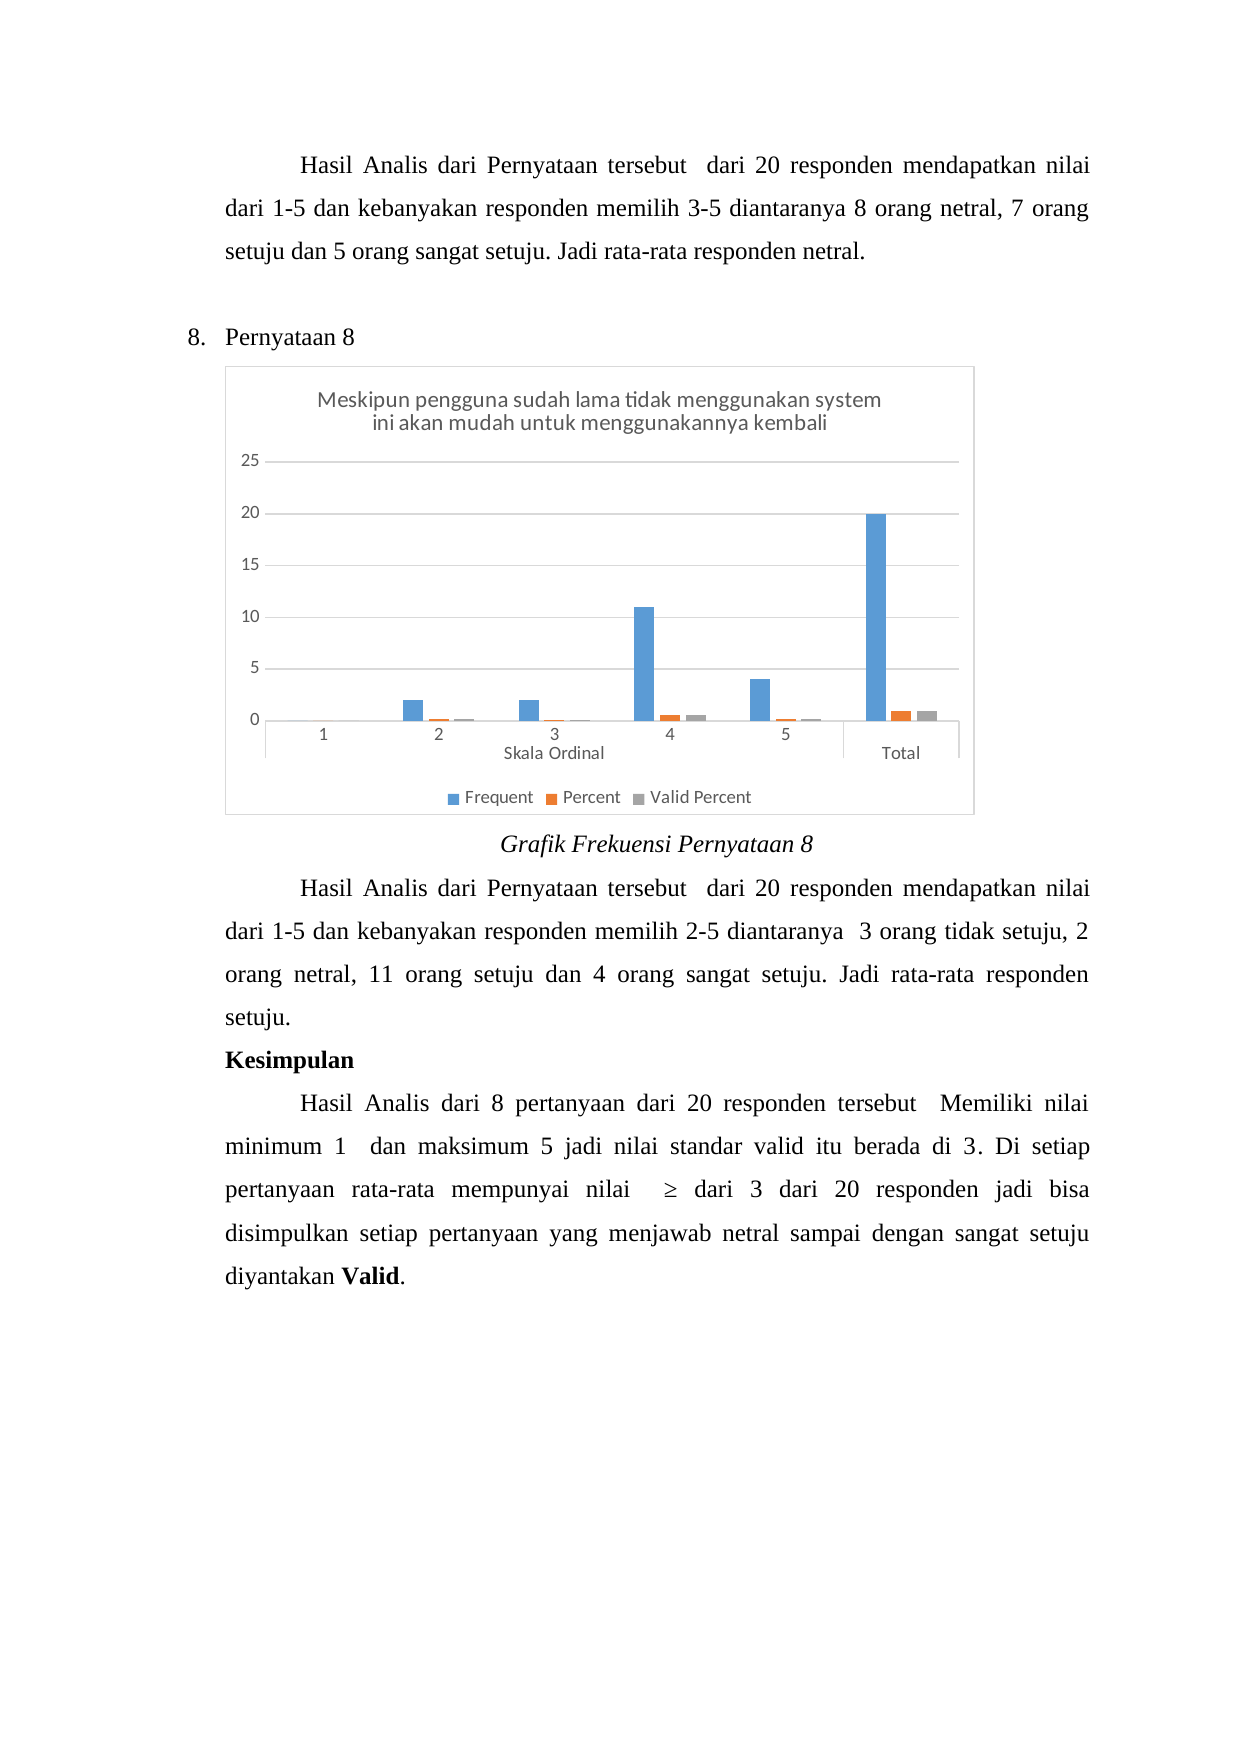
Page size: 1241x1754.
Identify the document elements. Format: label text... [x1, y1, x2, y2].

text Hasil Analis dari Pernyataan tersebut dari 20 responden mendapatkan nilai dari 1-5 dan kebanyakan responden memilih 3-5 diantaranya 8 orang netral, 7 orang setuju dan 5 orang sangat setuju. Jadi rata-rata responden netral. [225, 150, 1090, 265]
text Hasil Analis dari 8 pertanyaan dari 20 responden tersebut Memiliki nilai minimum 1 dan maksimum 5 jadi nilai standar valid itu berada di 3. Di setiap pertanyaan rata-rata mempunyai nilai ≥ dari 3 dari 20 responden jadi bisa disimpulkan setiap pertanyaan yang menjawab netral sampai dengan sangat setuju diyantakan Valid. [225, 1088, 1090, 1289]
text Grafik Frekuensi Pernyataan 8 [150, 829, 1090, 858]
text Hasil Analis dari Pernyataan tersebut dari 20 responden mendapatkan nilai dari 1-5 dan kebanyakan responden memilih 2-5 diantaranya 3 orang tidak setuju, 2 orang netral, 11 orang setuju dan 4 orang sangat setuju. Jadi rata-rata responden setuju. [225, 873, 1090, 1031]
text Kesimpulan [150, 1045, 1090, 1074]
list Pernyataan 8 [187, 322, 1090, 351]
